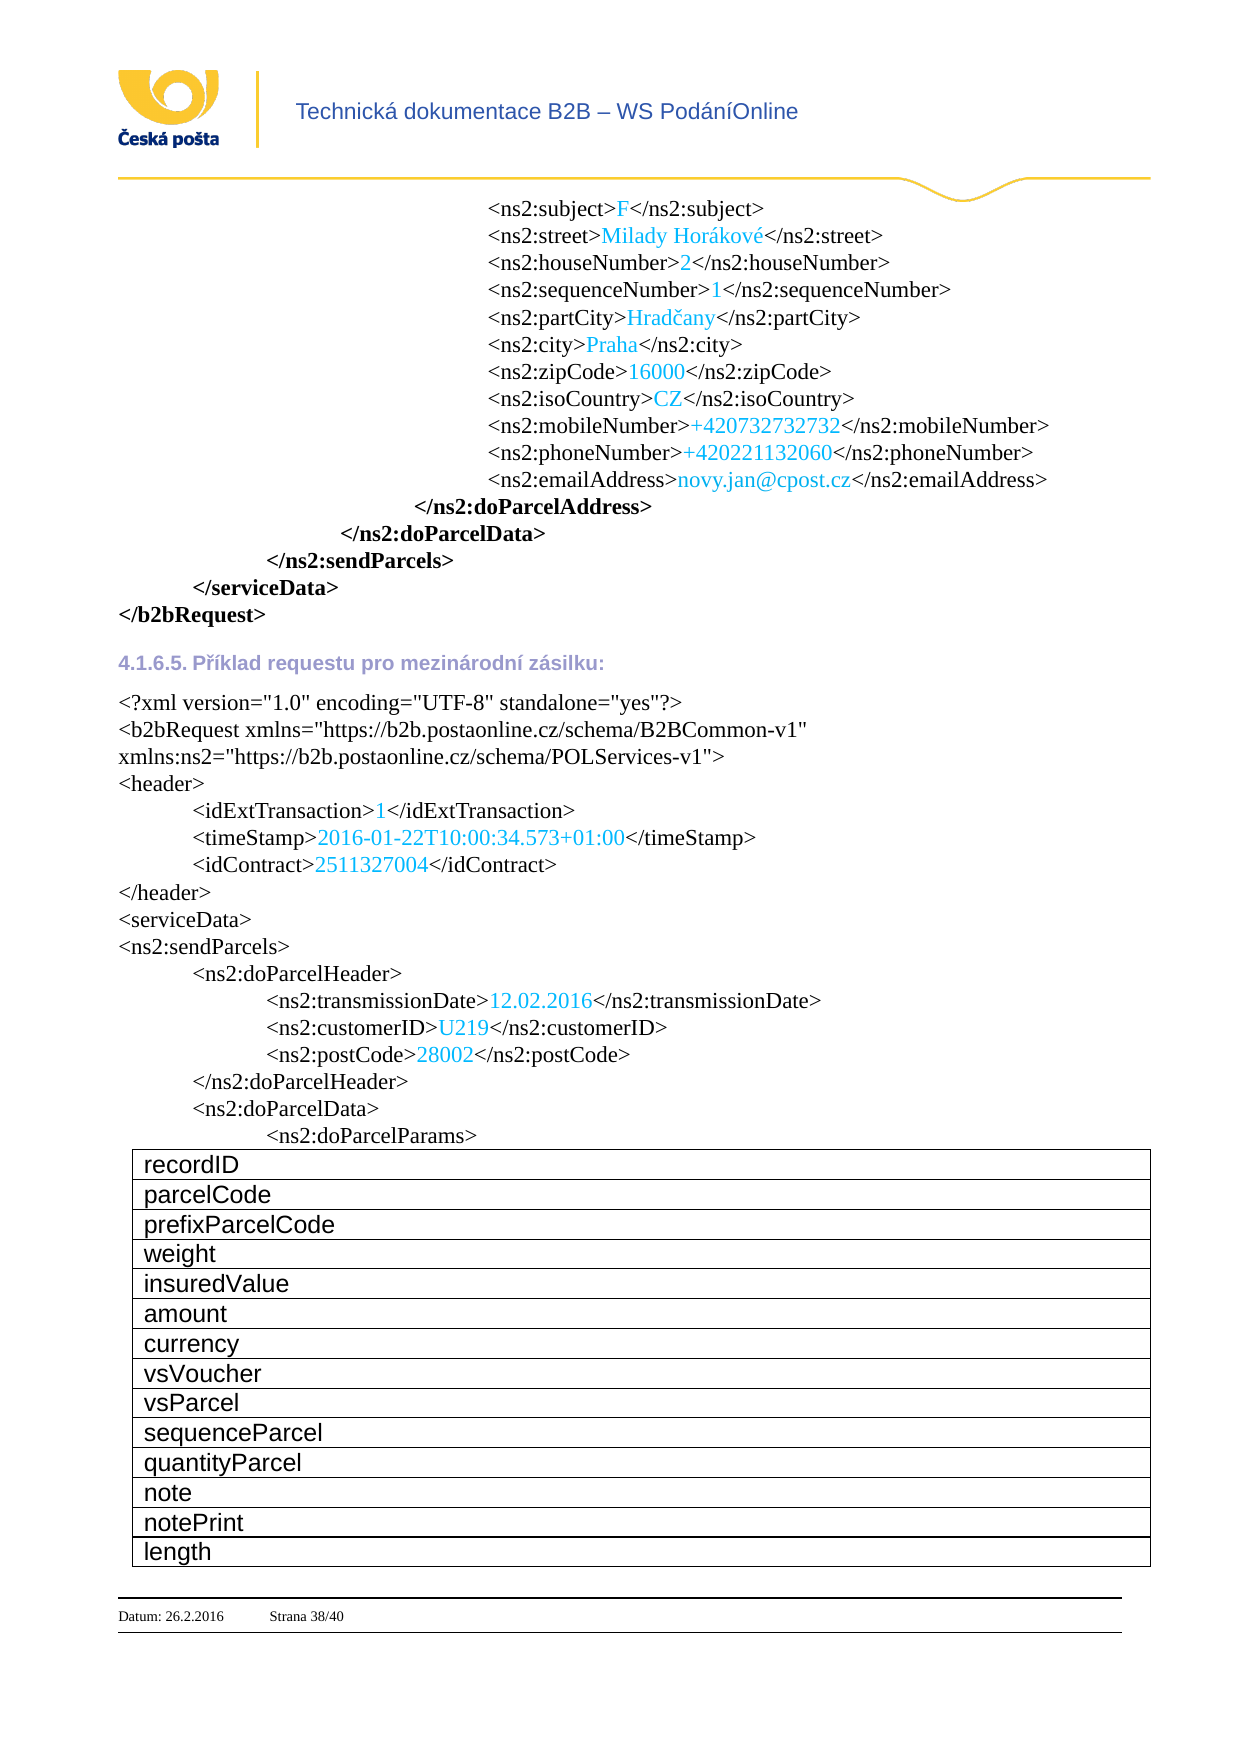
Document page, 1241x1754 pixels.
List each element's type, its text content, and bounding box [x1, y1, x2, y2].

subtitle Příklad requestu pro mezinárodní zásilku: [118, 649, 1122, 676]
text </ns2:doParcelHeader> [118, 1068, 1122, 1095]
text </ns2:doParcelData> [118, 520, 1122, 547]
picture [118, 177, 1151, 202]
text </b2bRequest> [118, 601, 1122, 628]
text <b2bRequest xmlns="https://b2b.postaonline.cz/schema/B2BCommon-v1" xmlns:ns2="https://b2b.postaonline.cz/schema/POLServices-v1"> [118, 716, 1122, 770]
table_cell vsParcel [133, 1389, 1150, 1417]
table_cell currency [133, 1329, 1150, 1358]
picture [811, 420, 816, 428]
text <ns2:sequenceNumber>1</ns2:sequenceNumber> [118, 276, 1122, 303]
table_cell notePrint [133, 1508, 1150, 1536]
text <ns2:city>Praha</ns2:city> [118, 330, 1122, 357]
text <ns2:postCode>28002</ns2:postCode> [118, 1041, 1122, 1068]
text </ns2:sendParcels> [192, 547, 1122, 574]
text <ns2:mobileNumber>+420732732732</ns2:mobileNumber> [118, 412, 1122, 439]
table_header recordID [133, 1150, 1150, 1179]
table_cell parcelCode [133, 1180, 1150, 1209]
table_cell length [133, 1538, 1150, 1566]
text <?xml version="1.0" encoding="UTF-8" standalone="yes"?> [118, 689, 1122, 716]
text <ns2:sendParcels> [118, 932, 1122, 959]
text <ns2:subject>F</ns2:subject> [118, 195, 1122, 222]
table_cell vsVoucher [133, 1359, 1150, 1387]
text <idExtTransaction>1</idExtTransaction> [118, 797, 1122, 824]
text <ns2:doParcelHeader> [118, 959, 1122, 987]
text </ns2:doParcelAddress> [118, 493, 1122, 520]
text <ns2:emailAddress>novy.jan@cpost.cz</ns2:emailAddress> [118, 466, 1122, 493]
picture [118, 70, 219, 148]
table_cell insuredValue [133, 1269, 1150, 1298]
text <header> [118, 770, 1122, 797]
text <ns2:partCity>Hradčany</ns2:partCity> [118, 303, 1122, 330]
text <ns2:houseNumber>2</ns2:houseNumber> [118, 249, 1122, 276]
text <timeStamp>2016-01-22T10:00:34.573+01:00</timeStamp> [118, 824, 1122, 851]
text <ns2:street>Milady Horákové</ns2:street> [118, 222, 1122, 249]
table_cell weight [133, 1240, 1150, 1268]
text <ns2:customerID>U219</ns2:customerID> [118, 1014, 1122, 1041]
text </header> [118, 878, 1122, 905]
table_cell note [133, 1478, 1150, 1507]
text <ns2:doParcelParams> [118, 1122, 1122, 1149]
table_cell amount [133, 1299, 1150, 1328]
text <ns2:isoCountry>CZ</ns2:isoCountry> [118, 384, 1122, 412]
table_cell sequenceParcel [133, 1418, 1150, 1447]
text <ns2:doParcelData> [118, 1095, 1122, 1122]
text <serviceData> [118, 905, 1122, 932]
text <ns2:phoneNumber>+420221132060</ns2:phoneNumber> [118, 439, 1122, 466]
text </serviceData> [118, 574, 1122, 601]
text <ns2:transmissionDate>12.02.2016</ns2:transmissionDate> [118, 987, 1122, 1014]
text <ns2:zipCode>16000</ns2:zipCode> [118, 357, 1122, 384]
table_cell prefixParcelCode [133, 1210, 1150, 1238]
table_cell quantityParcel [133, 1448, 1150, 1477]
text <idContract>2511327004</idContract> [118, 851, 1122, 878]
